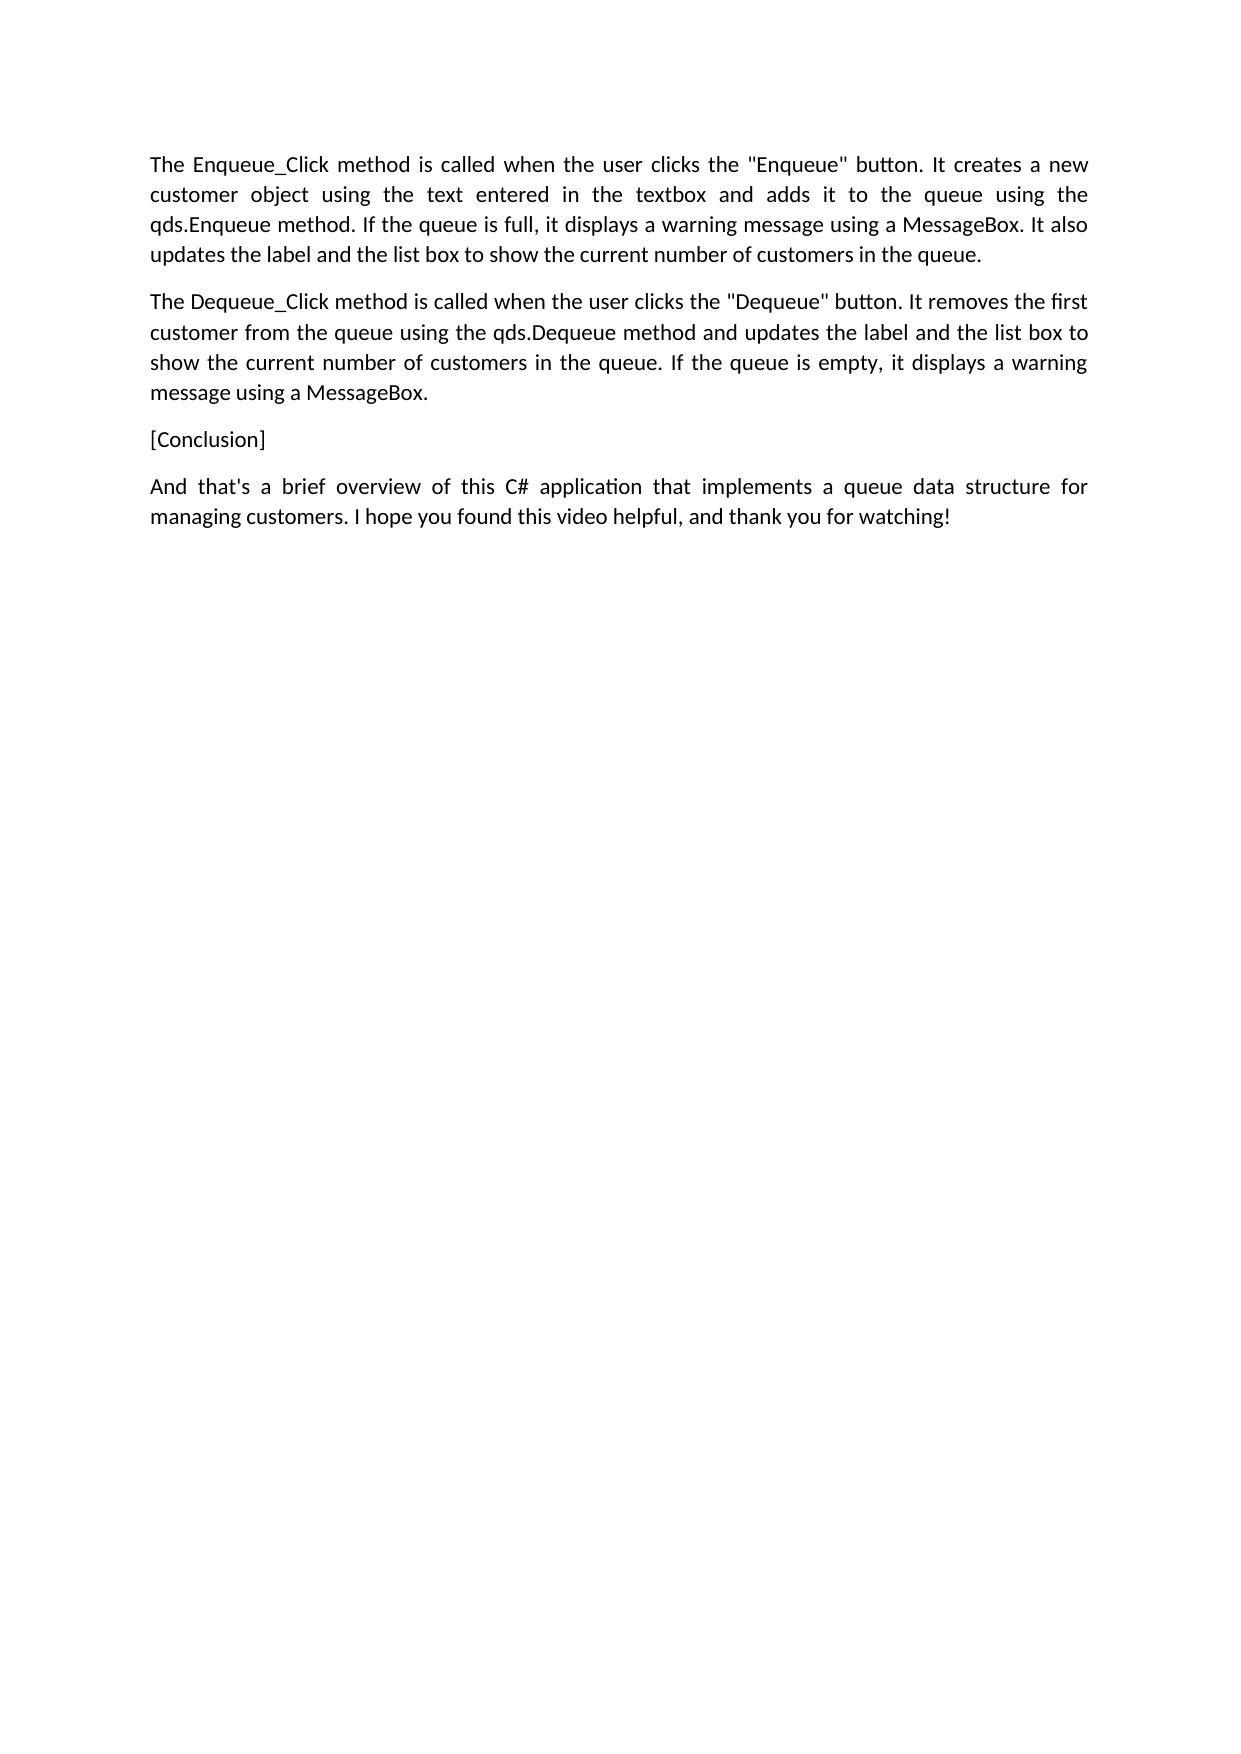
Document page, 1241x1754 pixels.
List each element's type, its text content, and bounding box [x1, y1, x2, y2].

text And that's a brief overview of this C# application that implements a queue data structure for managing customers. I hope you found this video helpful, and thank you for watching! [150, 472, 1090, 530]
text The Dequeue_Click method is called when the user clicks the "Dequeue" button. It removes the first customer from the queue using the qds.Dequeue method and updates the label and the list box to show the current number of customers in the queue. If the queue is empty, it displays a warning message using a MessageBox. [150, 287, 1090, 406]
text The Enqueue_Click method is called when the user clicks the "Enqueue" button. It creates a new customer object using the text entered in the textbox and adds it to the queue using the qds.Enqueue method. If the queue is full, it displays a warning message using a MessageBox. It also updates the label and the list box to show the current number of customers in the queue. [150, 150, 1090, 269]
text [Conclusion] [150, 425, 1090, 453]
